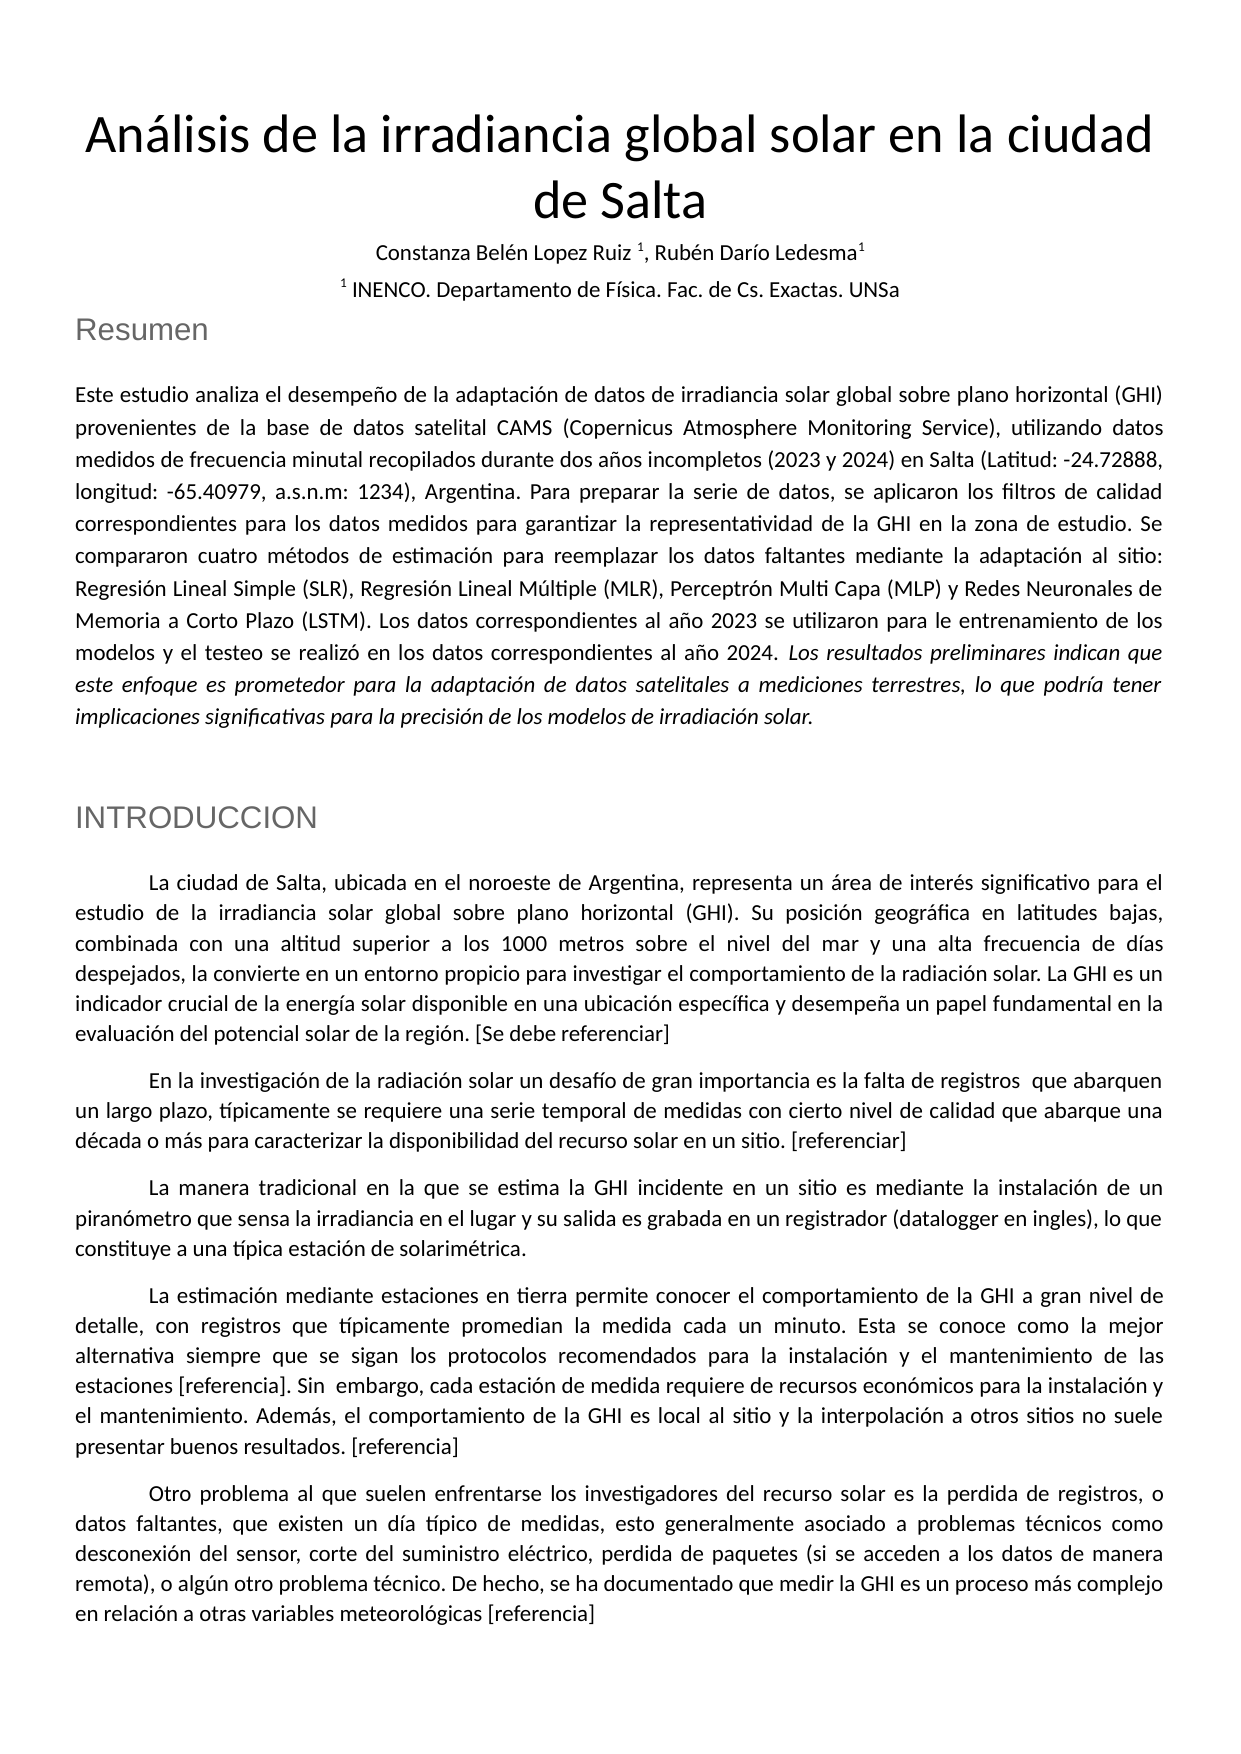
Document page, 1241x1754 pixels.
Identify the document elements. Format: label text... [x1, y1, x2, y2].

text La ciudad de Salta, ubicada en el noroeste de Argentina, representa un área de interés significativo para el estudio de la irradiancia solar global sobre plano horizontal (GHI). Su posición geográfica en latitudes bajas, combinada con una altitud superior a los 1000 metros sobre el nivel del mar y una alta frecuencia de días despejados, la convierte en un entorno propicio para investigar el comportamiento de la radiación solar. La GHI es un indicador crucial de la energía solar disponible en una ubicación específica y desempeña un papel fundamental en la evaluación del potencial solar de la región. [Se debe referenciar] [75, 868, 1165, 1047]
subtitle Resumen [75, 311, 1165, 347]
title Análisis de la irradiancia global solar en la ciudad de Salta [75, 100, 1165, 232]
text La manera tradicional en la que se estima la GHI incidente en un sitio es mediante la instalación de un piranómetro que sensa la irradiancia en el lugar y su salida es grabada en un registrador (datalogger en ingles), lo que constituye a una típica estación de solarimétrica. [75, 1173, 1165, 1262]
text La estimación mediante estaciones en tierra permite conocer el comportamiento de la GHI a gran nivel de detalle, con registros que típicamente promedian la medida cada un minuto. Esta se conoce como la mejor alternativa siempre que se sigan los protocolos recomendados para la instalación y el mantenimiento de las estaciones [referencia]. Sin embargo, cada estación de medida requiere de recursos económicos para la instalación y el mantenimiento. Además, el comportamiento de la GHI es local al sitio y la interpolación a otros sitios no suele presentar buenos resultados. [referencia] [75, 1281, 1165, 1460]
text 1 INENCO. Departamento de Física. Fac. de Cs. Exactas. UNSa [75, 275, 1165, 303]
text Este estudio analiza el desempeño de la adaptación de datos de irradiancia solar global sobre plano horizontal (GHI) provenientes de la base de datos satelital CAMS (Copernicus Atmosphere Monitoring Service), utilizando datos medidos de frecuencia minutal recopilados durante dos años incompletos (2023 y 2024) en Salta (Latitud: -24.72888, longitud: -65.40979, a.s.n.m: 1234), Argentina. Para preparar la serie de datos, se aplicaron los filtros de calidad correspondientes para los datos medidos para garantizar la representatividad de la GHI en la zona de estudio. Se compararon cuatro métodos de estimación para reemplazar los datos faltantes mediante la adaptación al sitio: Regresión Lineal Simple (SLR), Regresión Lineal Múltiple (MLR), Perceptrón Multi Capa (MLP) y Redes Neuronales de Memoria a Corto Plazo (LSTM). Los datos correspondientes al año 2023 se utilizaron para le entrenamiento de los modelos y el testeo se realizó en los datos correspondientes al año 2024. Los resultados preliminares indican que este enfoque es prometedor para la adaptación de datos satelitales a mediciones terrestres, lo que podría tener implicaciones significativas para la precisión de los modelos de irradiación solar. [75, 381, 1165, 730]
text Otro problema al que suelen enfrentarse los investigadores del recurso solar es la perdida de registros, o datos faltantes, que existen un día típico de medidas, esto generalmente asociado a problemas técnicos como desconexión del sensor, corte del suministro eléctrico, perdida de paquetes (si se acceden a los datos de manera remota), o algún otro problema técnico. De hecho, se ha documentado que medir la GHI es un proceso más complejo en relación a otras variables meteorológicas [referencia] [75, 1479, 1165, 1627]
text En la investigación de la radiación solar un desafío de gran importancia es la falta de registros que abarquen un largo plazo, típicamente se requiere una serie temporal de medidas con cierto nivel de calidad que abarque una década o más para caracterizar la disponibilidad del recurso solar en un sitio. [referenciar] [75, 1066, 1165, 1154]
subtitle INTRODUCCION [75, 799, 1165, 835]
text Constanza Belén Lopez Ruiz 1, Rubén Darío Ledesma1 [75, 238, 1165, 267]
